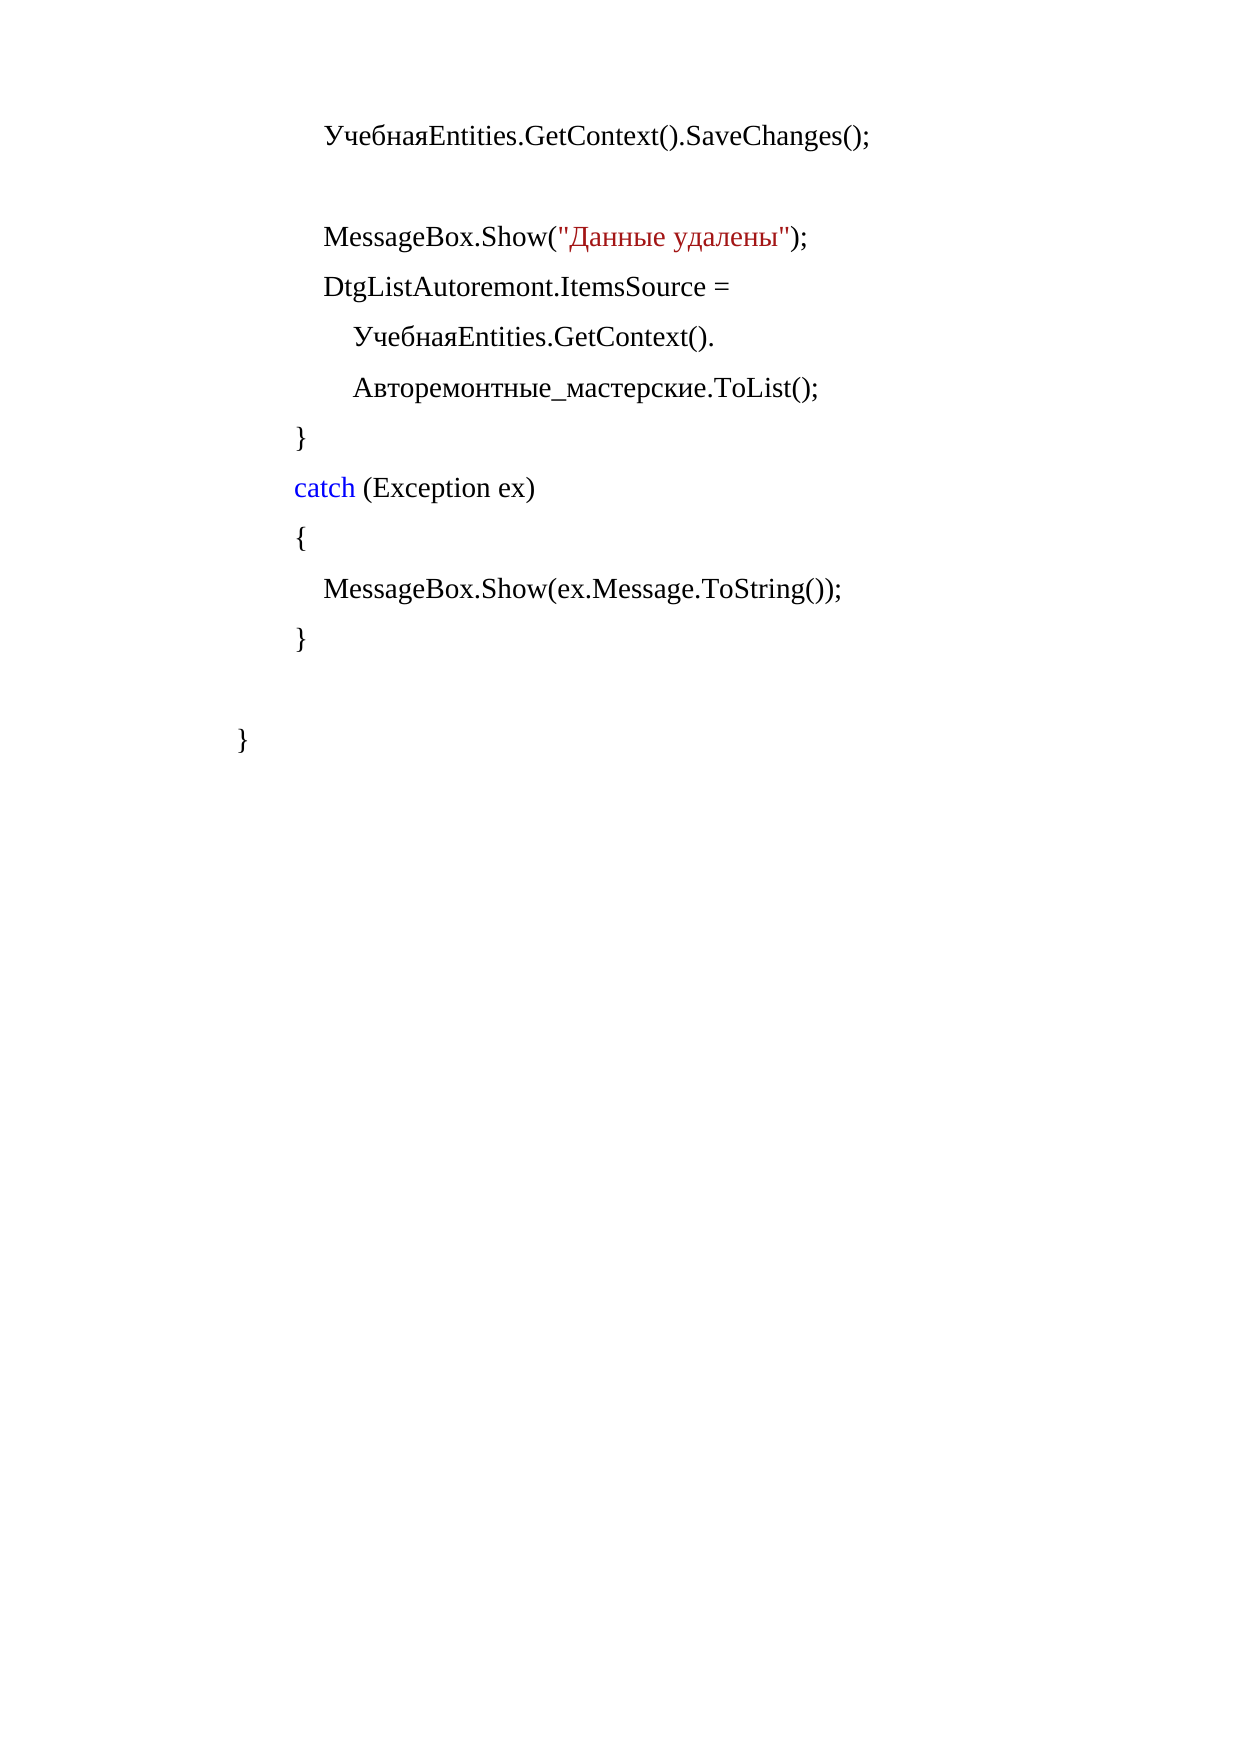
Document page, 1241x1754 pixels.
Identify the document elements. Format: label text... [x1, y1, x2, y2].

text УчебнаяEntities.GetContext(). [177, 319, 1152, 353]
text MessageBox.Show(ex.Message.ToString()); [177, 571, 1152, 604]
text catch (Exception ex) [177, 470, 1152, 504]
text DtgListAutoremont.ItemsSource = [177, 269, 1152, 303]
text УчебнаяEntities.GetContext().SaveChanges(); [177, 118, 1152, 152]
text { [177, 521, 1152, 554]
text } [177, 722, 1152, 755]
text Авторемонтные_мастерские.ToList(); [177, 370, 1152, 403]
text } [177, 621, 1152, 655]
text } [177, 420, 1152, 453]
text MessageBox.Show("Данные удалены"); [177, 219, 1152, 252]
